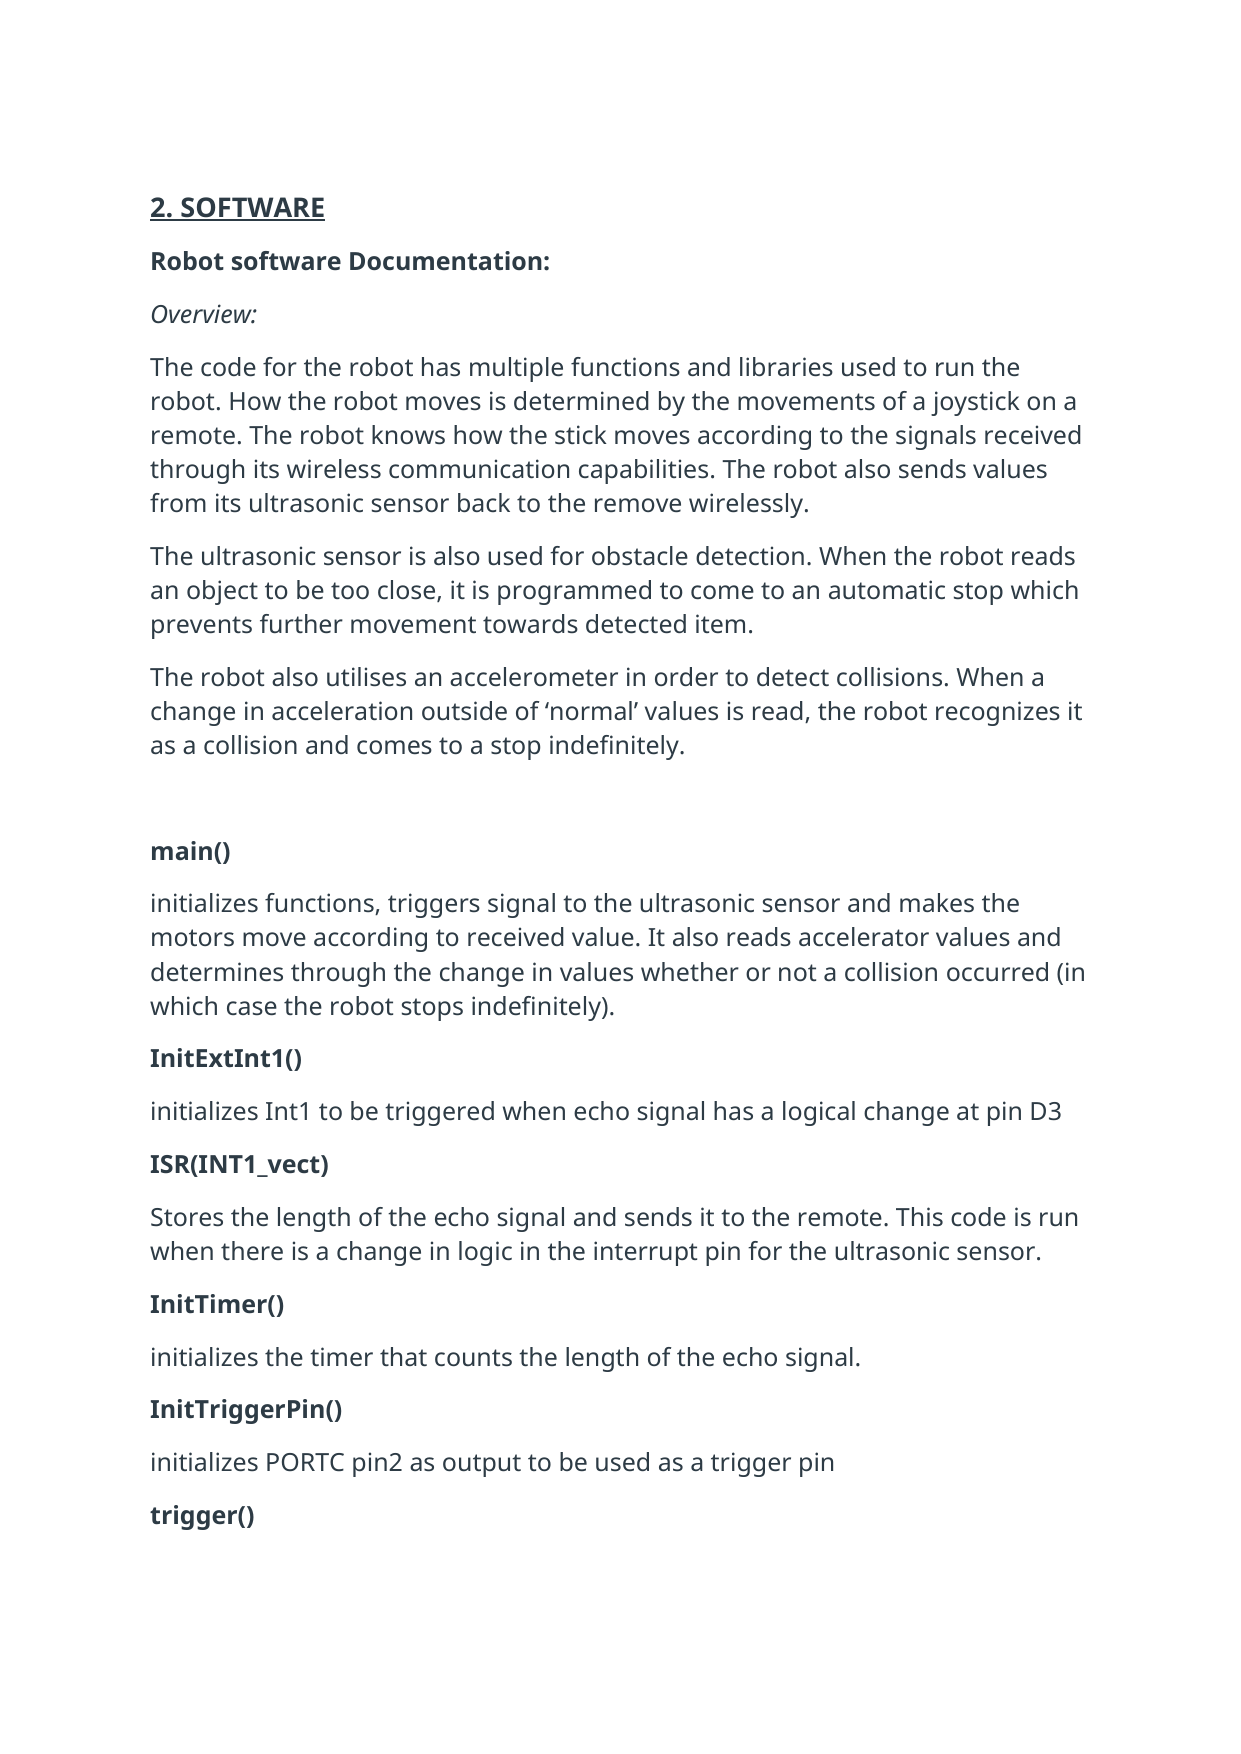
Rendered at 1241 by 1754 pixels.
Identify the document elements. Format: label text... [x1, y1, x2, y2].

text trigger() [150, 1498, 1090, 1532]
text Overview: [150, 297, 1090, 331]
text InitExtInt1() [150, 1041, 1090, 1075]
text ISR(INT1_vect) [150, 1147, 1090, 1181]
text initializes the timer that counts the length of the echo signal. [150, 1339, 1090, 1373]
text The ultrasonic sensor is also used for obstacle detection. When the robot reads an object to be too close, it is programmed to come to an automatic stop which prevents further movement towards detected item. [150, 538, 1090, 641]
text Robot software Documentation: [150, 244, 1090, 278]
text initializes PORTC pin2 as output to be used as a trigger pin [150, 1445, 1090, 1479]
text The code for the robot has multiple functions and libraries used to run the robot. How the robot moves is determined by the movements of a joystick on a remote. The robot knows how the stick moves according to the signals received through its wireless communication capabilities. The robot also sends values from its ultrasonic sensor back to the remove wirelessly. [150, 349, 1090, 520]
text initializes Int1 to be triggered when echo signal has a logical change at pin D3 [150, 1094, 1090, 1128]
text initializes functions, triggers signal to the ultrasonic sensor and makes the motors move according to received value. It also reads accelerator values and determines through the change in values whether or not a collision occurred (in which case the robot stops indefinitely). [150, 886, 1090, 1022]
text main() [150, 833, 1090, 867]
text The robot also utilises an accelerometer in order to detect collisions. When a change in acceleration outside of ‘normal’ values is read, the robot recognizes it as a collision and comes to a stop indefinitely. [150, 659, 1090, 762]
text InitTimer() [150, 1286, 1090, 1320]
subtitle 2. SOFTWARE [150, 188, 1090, 225]
text InitTriggerPin() [150, 1392, 1090, 1426]
text Stores the length of the echo signal and sends it to the remote. This code is run when there is a change in logic in the interrupt pin for the ultrasonic sensor. [150, 1199, 1090, 1268]
